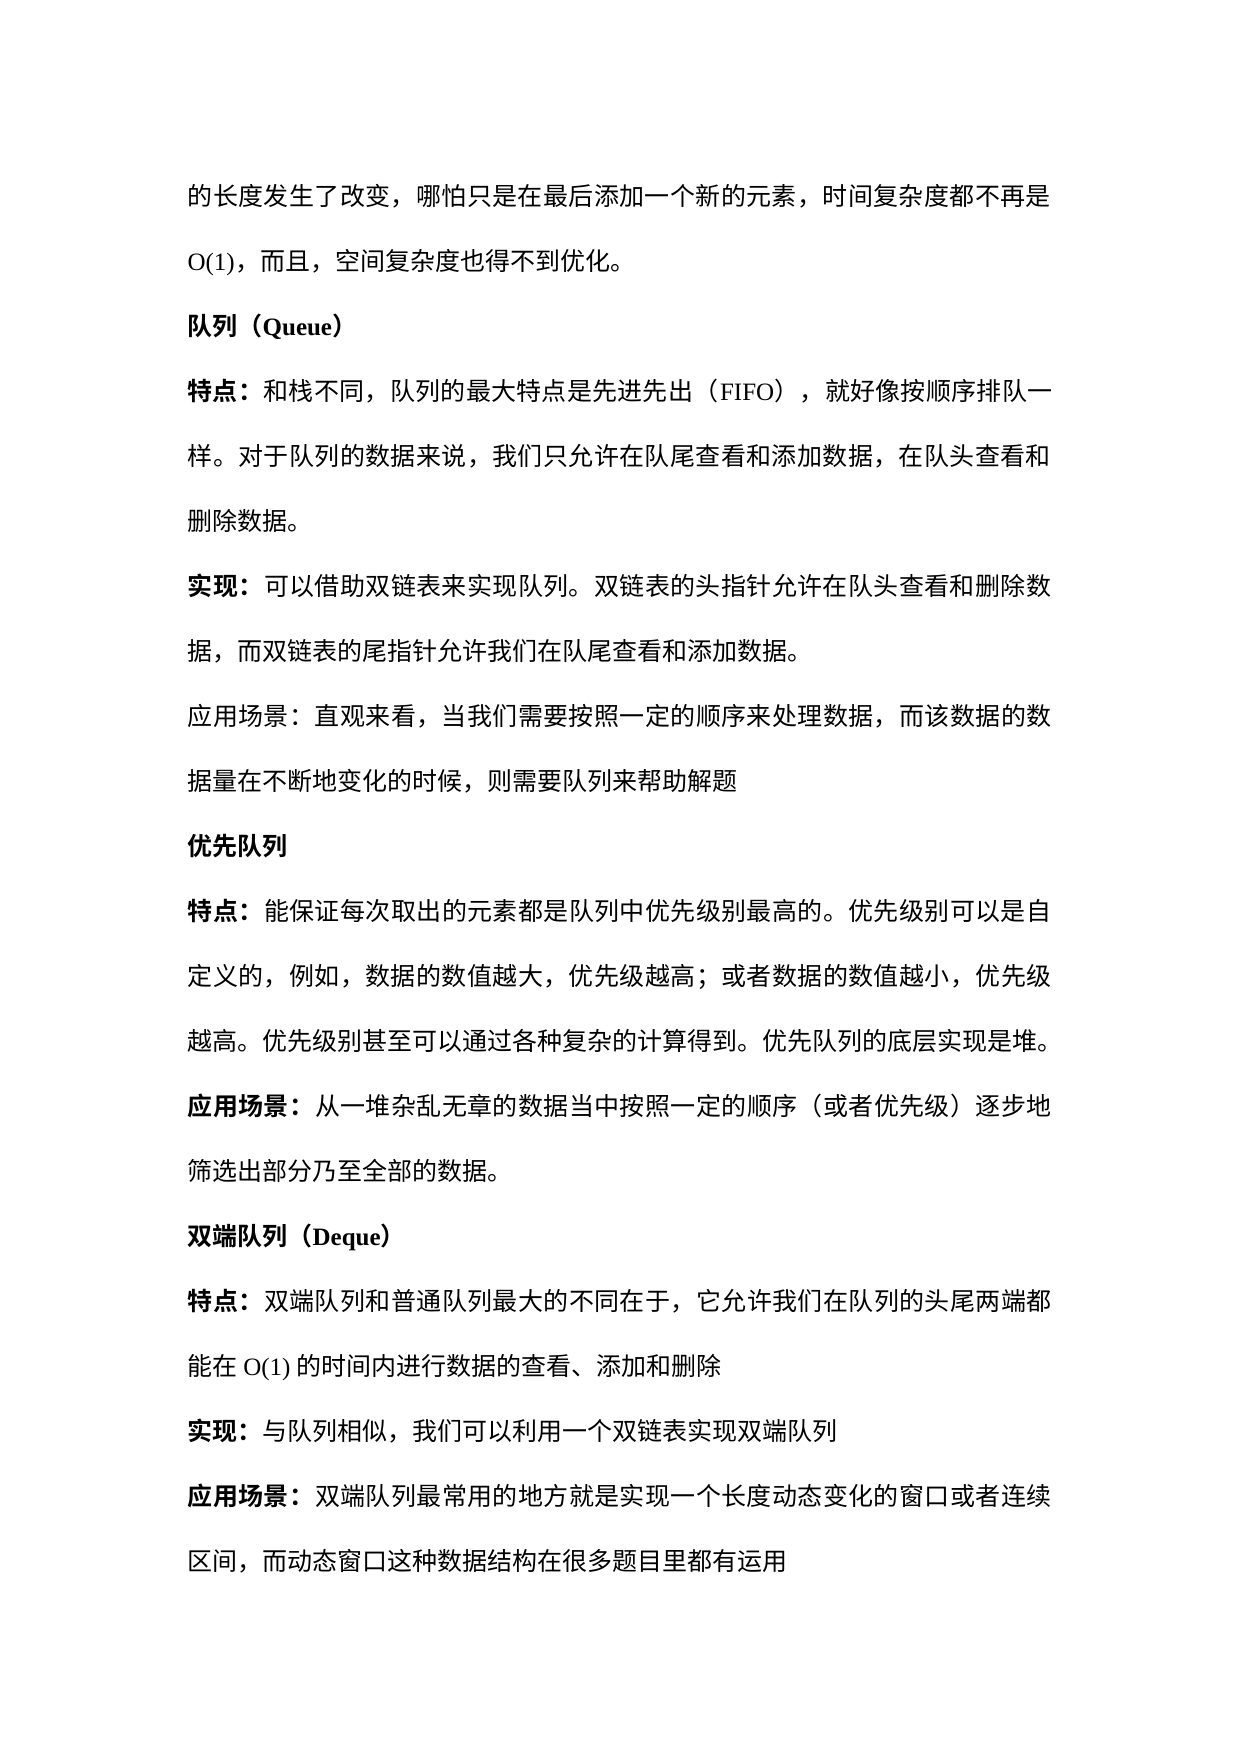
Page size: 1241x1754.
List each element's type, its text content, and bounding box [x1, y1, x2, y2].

text 应用场景：双端队列最常用的地方就是实现一个长度动态变化的窗口或者连续区间，而动态窗口这种数据结构在很多题目里都有运用 [187, 1462, 1053, 1592]
text 队列（Queue） [187, 292, 1053, 357]
text 特点：和栈不同，队列的最大特点是先进先出（FIFO），就好像按顺序排队一样。对于队列的数据来说，我们只允许在队尾查看和添加数据，在队头查看和删除数据。 [187, 357, 1053, 552]
text 应用场景：从一堆杂乱无章的数据当中按照一定的顺序（或者优先级）逐步地筛选出部分乃至全部的数据。 [187, 1072, 1053, 1202]
text 应用场景：直观来看，当我们需要按照一定的顺序来处理数据，而该数据的数据量在不断地变化的时候，则需要队列来帮助解题 [187, 682, 1053, 812]
text 实现：与队列相似，我们可以利用一个双链表实现双端队列 [187, 1397, 1053, 1462]
text 实现：可以借助双链表来实现队列。双链表的头指针允许在队头查看和删除数据，而双链表的尾指针允许我们在队尾查看和添加数据。 [187, 552, 1053, 682]
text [187, 162, 1053, 292]
text 特点：能保证每次取出的元素都是队列中优先级别最高的。优先级别可以是自定义的，例如，数据的数值越大，优先级越高；或者数据的数值越小，优先级越高。优先级别甚至可以通过各种复杂的计算得到。优先队列的底层实现是堆。 [187, 877, 1053, 1072]
text 特点：双端队列和普通队列最大的不同在于，它允许我们在队列的头尾两端都能在 O(1) 的时间内进行数据的查看、添加和删除 [187, 1267, 1053, 1397]
text 优先队列 [187, 812, 1053, 877]
text 双端队列（Deque） [187, 1202, 1053, 1267]
